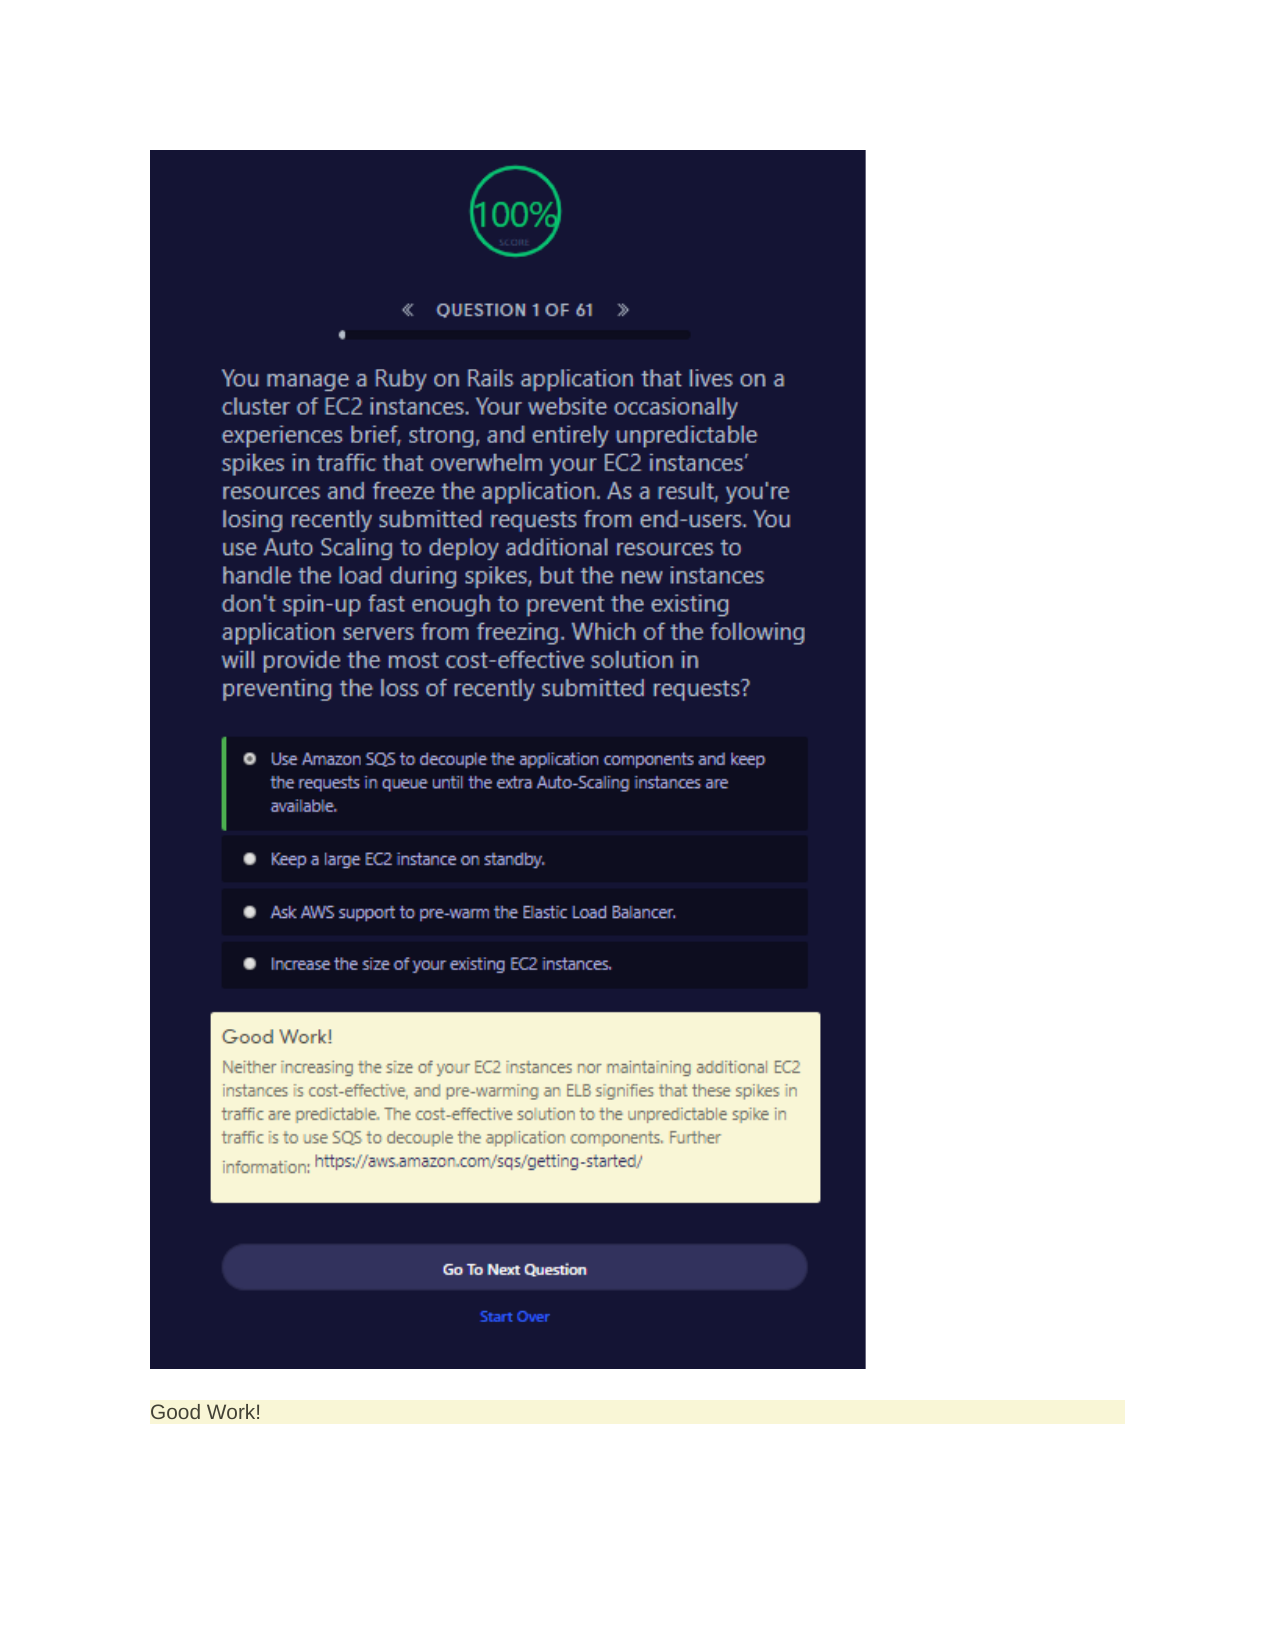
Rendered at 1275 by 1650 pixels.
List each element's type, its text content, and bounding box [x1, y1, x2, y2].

text Good Work! [150, 1400, 1125, 1424]
picture [150, 150, 866, 1369]
